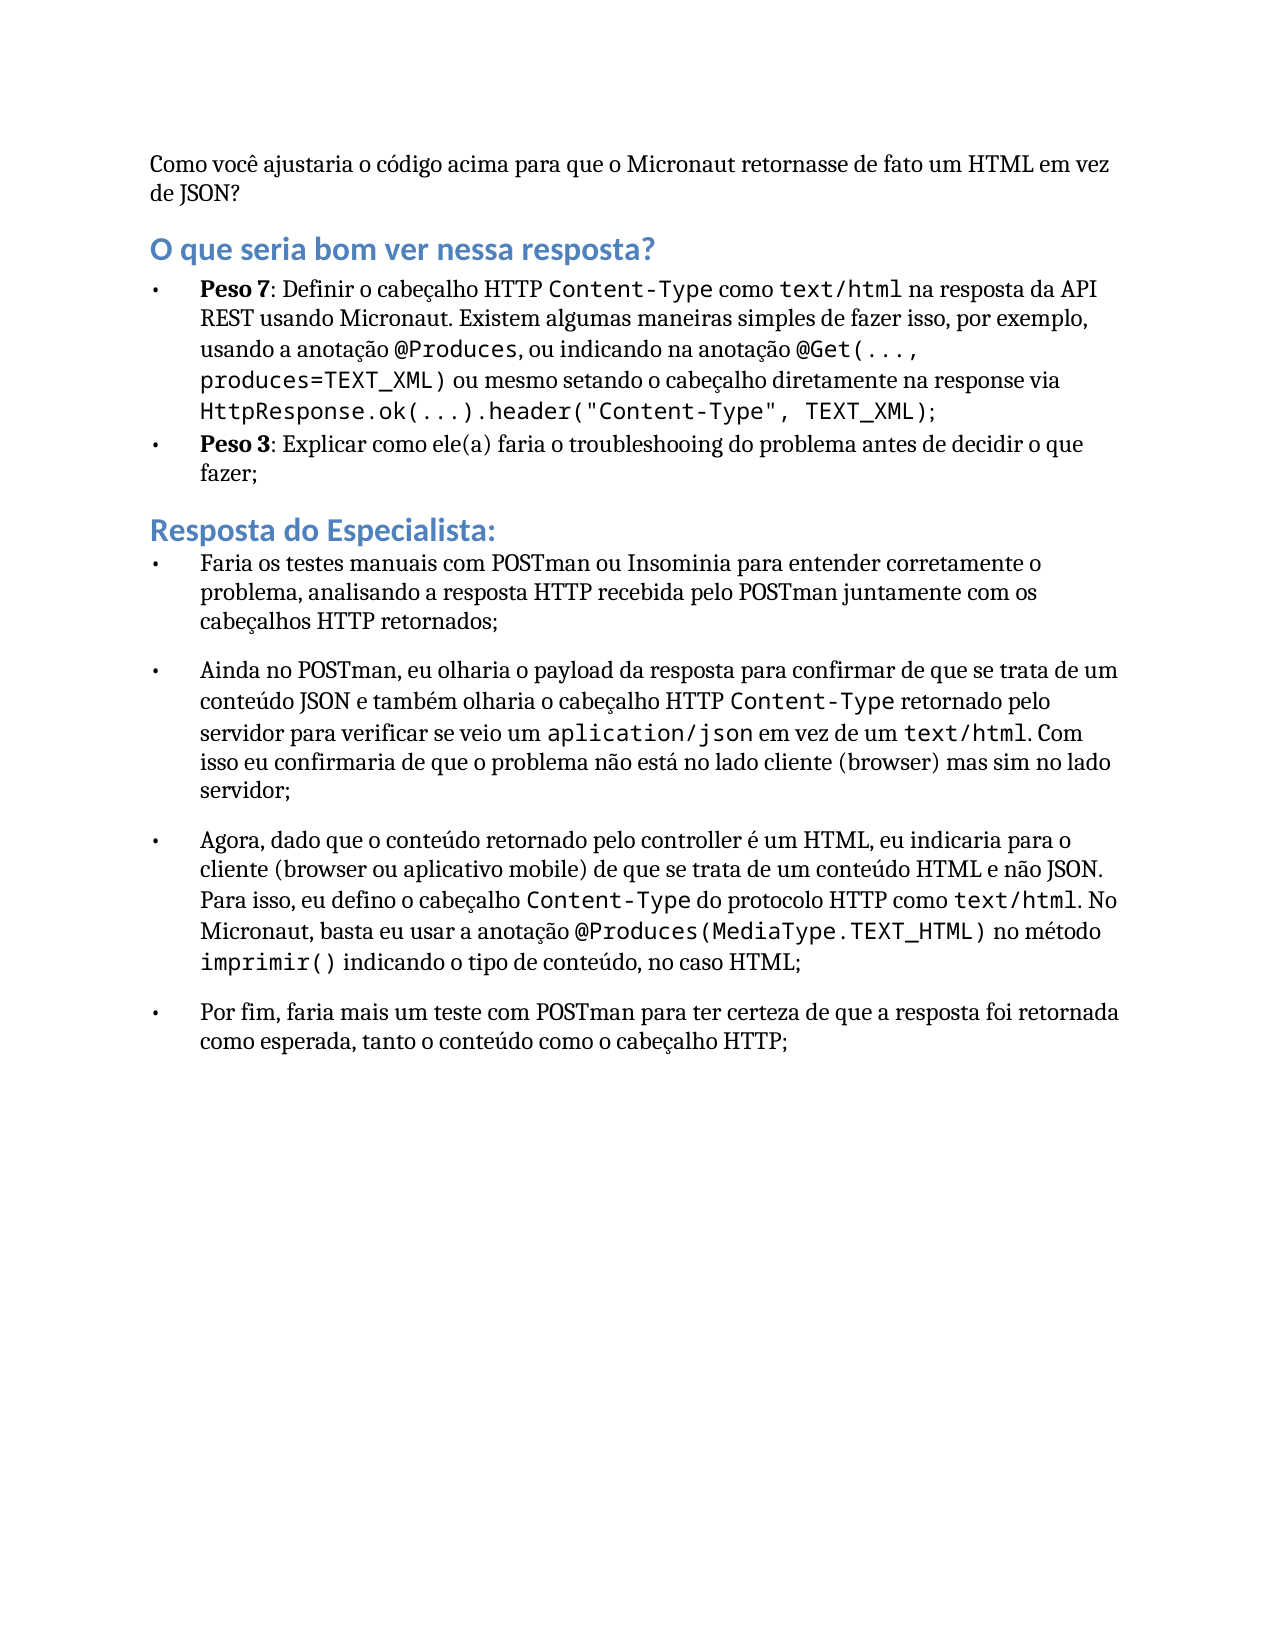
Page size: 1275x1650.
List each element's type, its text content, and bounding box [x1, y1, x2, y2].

list Faria os testes manuais com POSTman ou Insominia para entender corretamente o problema, analisando a resposta HTTP recebida pelo POSTman juntamente com os cabeçalhos HTTP retornados; [150, 549, 1125, 636]
list Peso 7: Definir o cabeçalho HTTP Content-Type como text/html na resposta da API REST usando Micronaut. Existem algumas maneiras simples de fazer isso, por exemplo, usando a anotação @Produces, ou indicando na anotação @Get(..., produces=TEXT_XML) ou mesmo setando o cabeçalho diretamente na response via HttpResponse.ok(...).header("Content-Type", TEXT_XML); [150, 273, 1125, 427]
subtitle Resposta do Especialista: [150, 509, 1125, 549]
list Por fim, faria mais um teste com POSTman para ter certeza de que a resposta foi retornada como esperada, tanto o conteúdo como o cabeçalho HTTP; [150, 998, 1125, 1056]
subtitle O que seria bom ver nessa resposta? [150, 228, 1125, 269]
list Agora, dado que o conteúdo retornado pelo controller é um HTML, eu indicaria para o cliente (browser ou aplicativo mobile) de que se trata de um conteúdo HTML e não JSON. Para isso, eu defino o cabeçalho Content-Type do protocolo HTTP como text/html. No Micronaut, basta eu usar a anotação @Produces(MediaType.TEXT_HTML) no método imprimir() indicando o tipo de conteúdo, no caso HTML; [150, 826, 1125, 977]
list Peso 3: Explicar como ele(a) faria o troubleshooing do problema antes de decidir o que fazer; [150, 430, 1125, 488]
list Ainda no POSTman, eu olharia o payload da resposta para confirmar de que se trata de um conteúdo JSON e também olharia o cabeçalho HTTP Content-Type retornado pelo servidor para verificar se veio um aplication/json em vez de um text/html. Com isso eu confirmaria de que o problema não está no lado cliente (browser) mas sim no lado servidor; [150, 656, 1125, 805]
text Como você ajustaria o código acima para que o Micronaut retornasse de fato um HTML em vez de JSON? [150, 150, 1125, 207]
